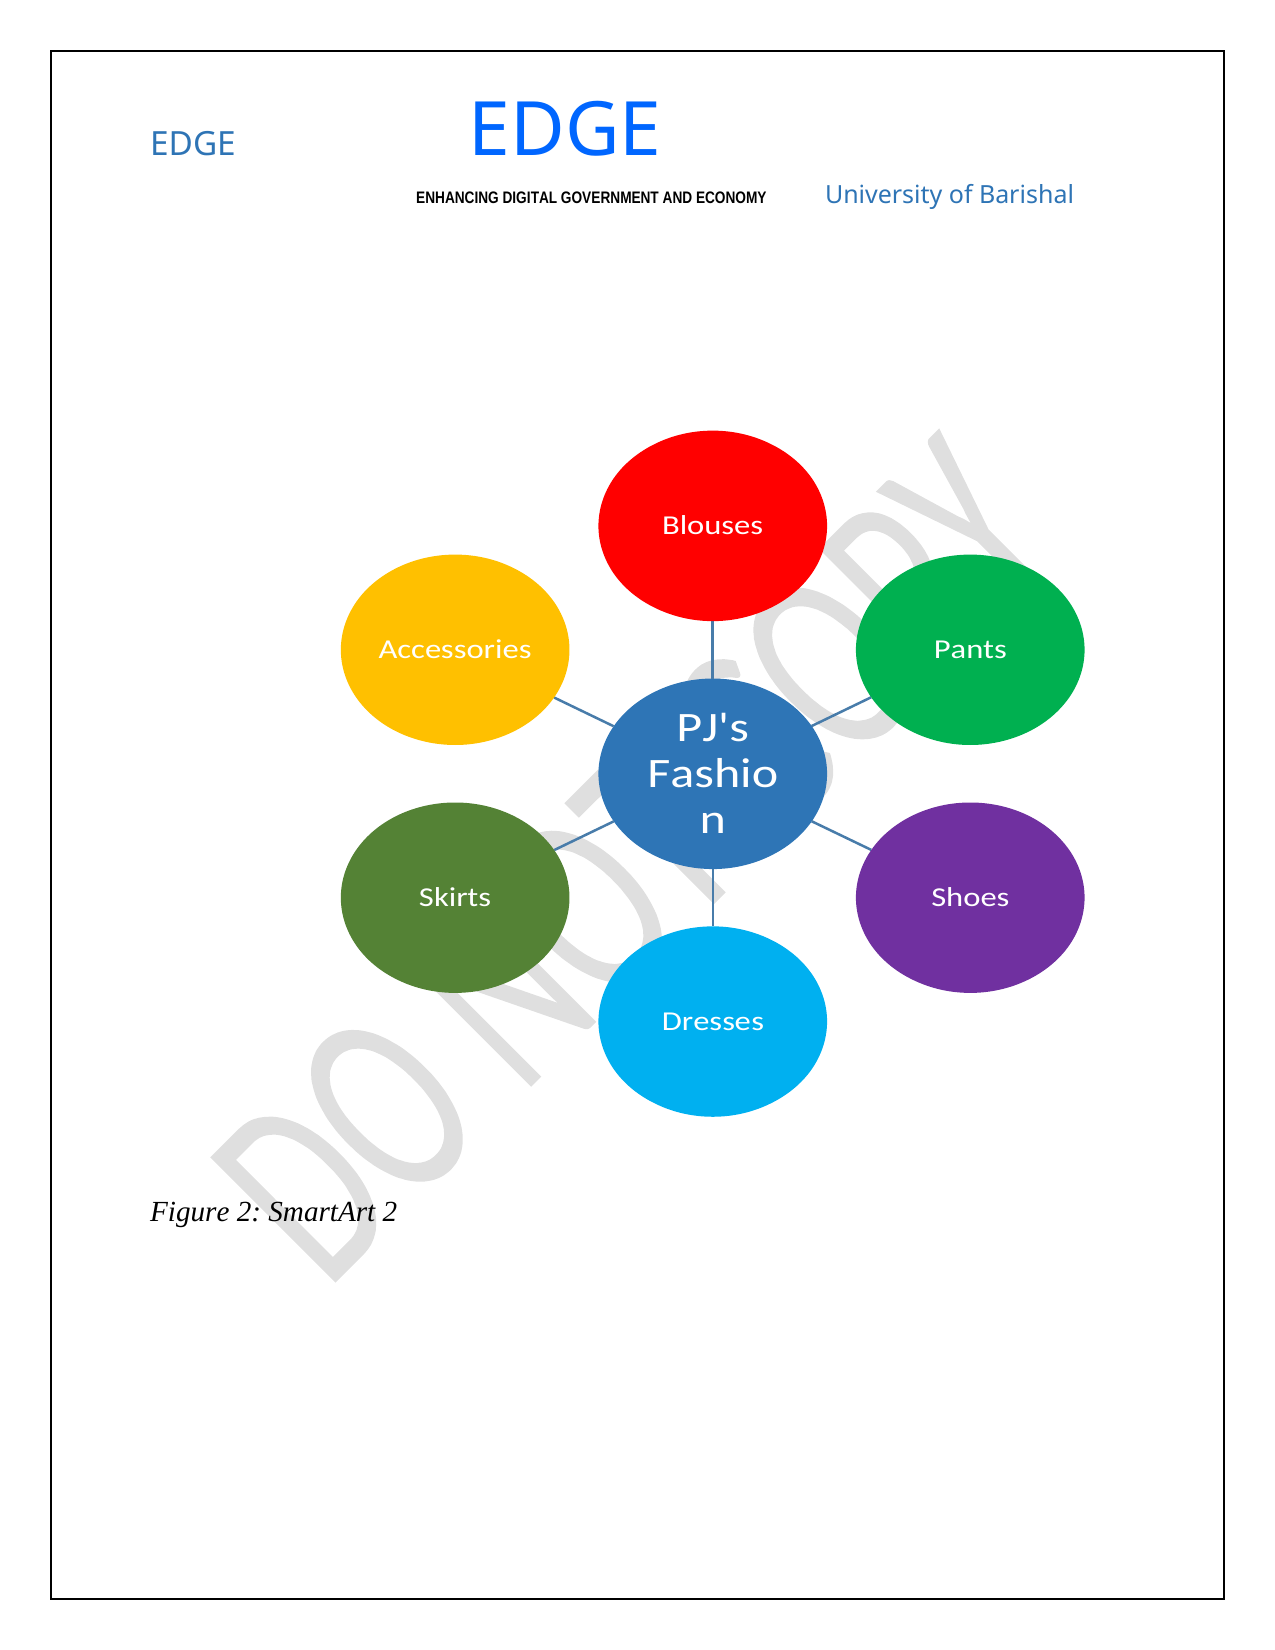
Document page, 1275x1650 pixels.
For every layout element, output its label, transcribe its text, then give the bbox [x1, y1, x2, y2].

text Figure 2: SmartArt 2 [150, 1194, 1125, 1228]
